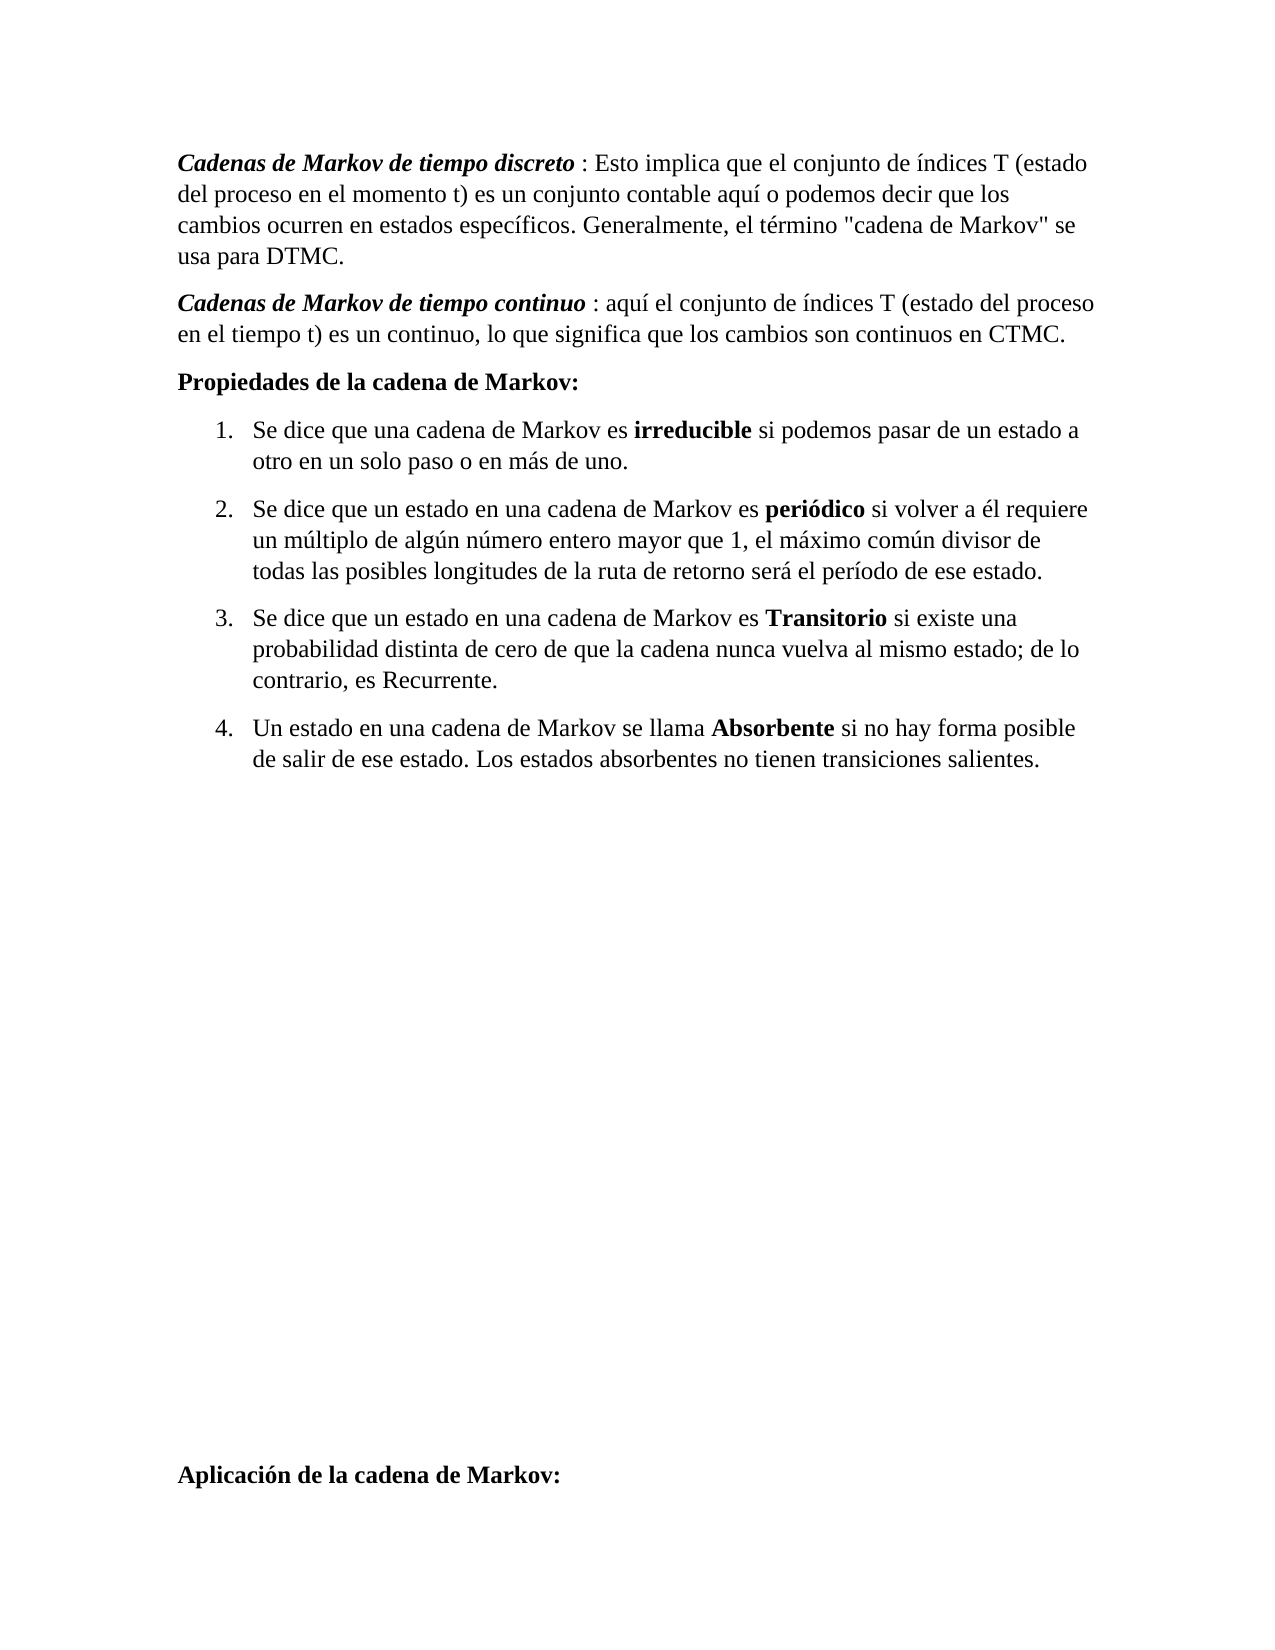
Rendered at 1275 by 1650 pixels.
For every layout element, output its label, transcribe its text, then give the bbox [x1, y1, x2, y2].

list Se dice que un estado en una cadena de Markov es Transitorio si existe una probabilidad distinta de cero de que la cadena nunca vuelva al mismo estado; de lo contrario, es Recurrente. [215, 603, 1098, 694]
text Propiedades de la cadena de Markov: [177, 367, 1098, 396]
text Aplicación de la cadena de Markov: [177, 1460, 1098, 1489]
list Se dice que una cadena de Markov es irreducible si podemos pasar de un estado a otro en un solo paso o en más de uno. [215, 415, 1098, 475]
text Cadenas de Markov de tiempo discreto : Esto implica que el conjunto de índices T (estado del proceso en el momento t) es un conjunto contable aquí o podemos decir que los cambios ocurren en estados específicos. Generalmente, el término "cadena de Markov" se usa para DTMC. [177, 148, 1098, 269]
list Un estado en una cadena de Markov se llama Absorbente si no hay forma posible de salir de ese estado. Los estados absorbentes no tienen transiciones salientes. [215, 713, 1098, 773]
text Cadenas de Markov de tiempo continuo : aquí el conjunto de índices T (estado del proceso en el tiempo t) es un continuo, lo que significa que los cambios son continuos en CTMC. [177, 288, 1098, 348]
list Se dice que un estado en una cadena de Markov es periódico si volver a él requiere un múltiplo de algún número entero mayor que 1, el máximo común divisor de todas las posibles longitudes de la ruta de retorno será el período de ese estado. [215, 494, 1098, 584]
